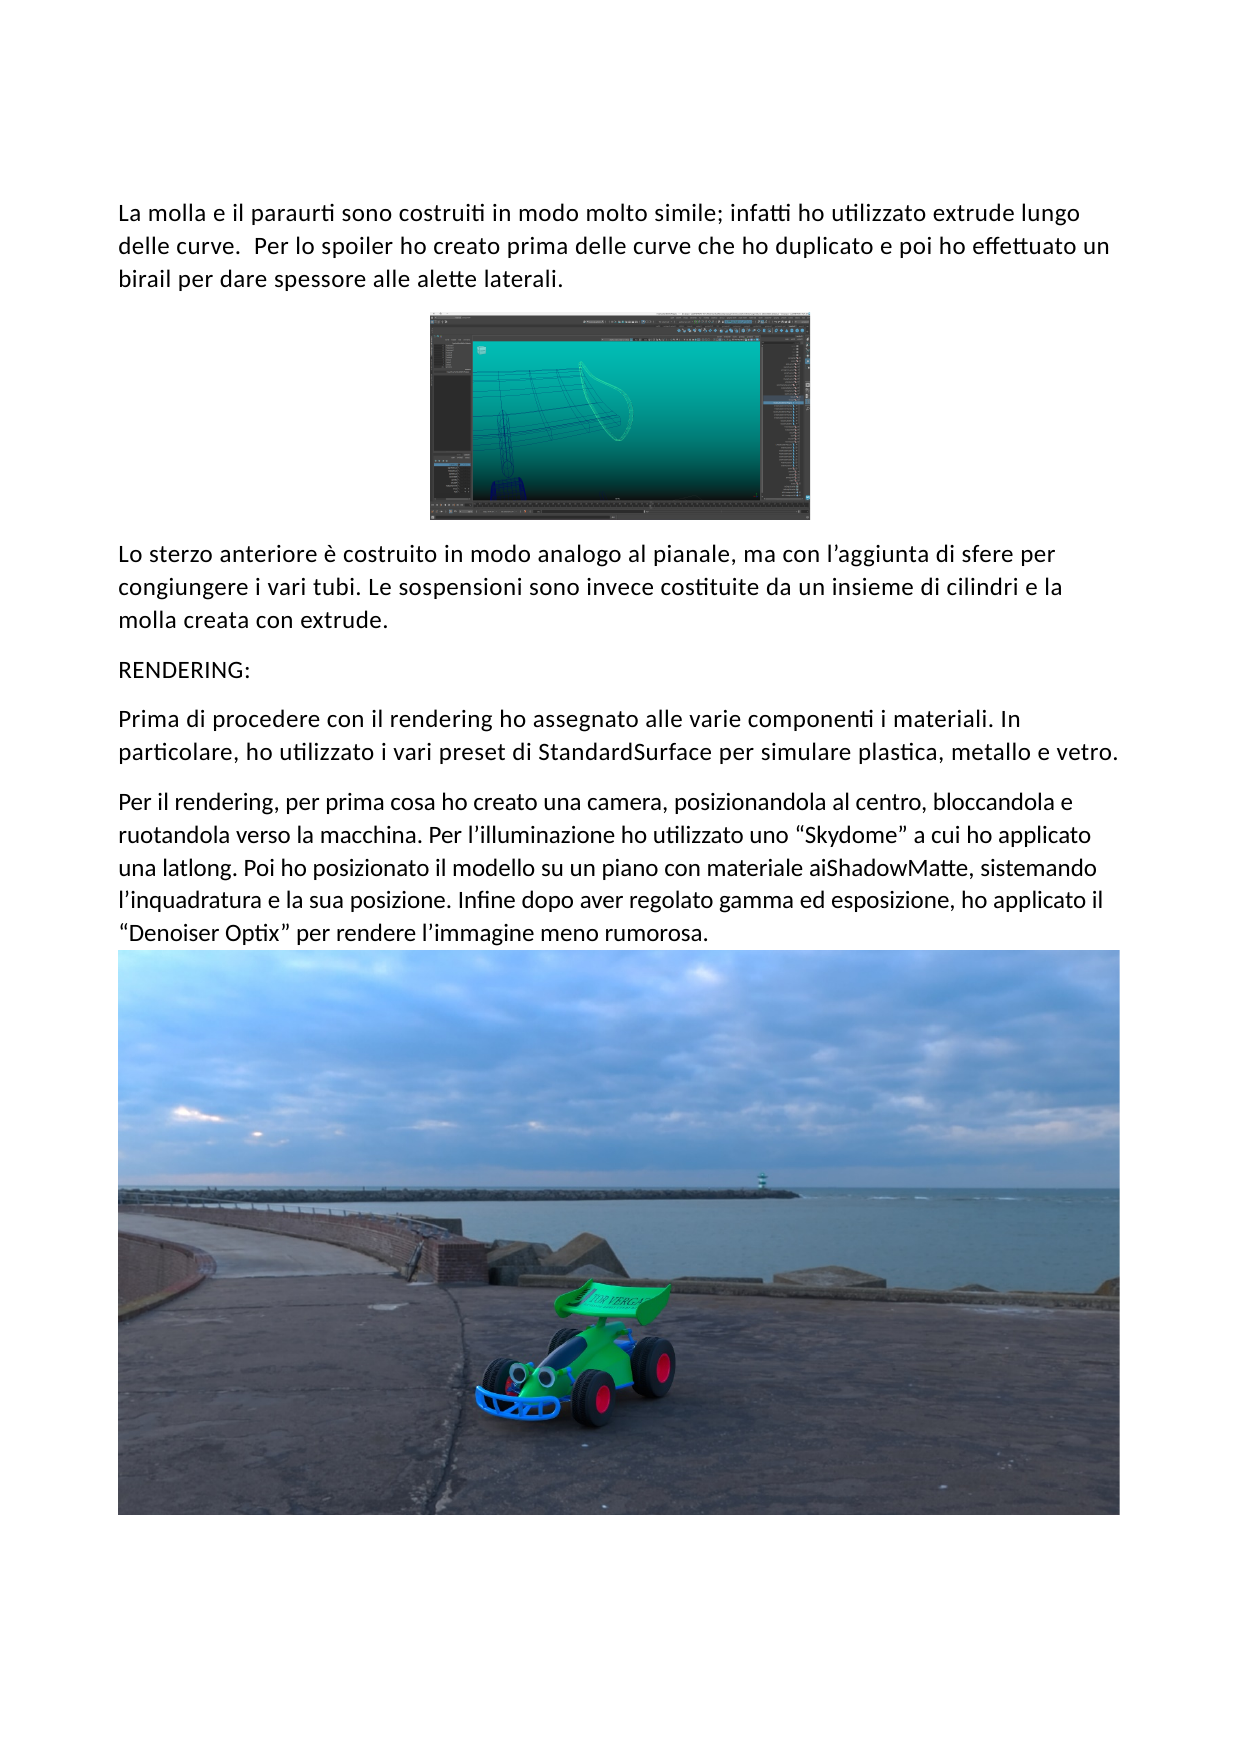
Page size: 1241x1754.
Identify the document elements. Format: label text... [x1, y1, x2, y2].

text La molla e il paraurti sono costruiti in modo molto simile; infatti ho utilizzato extrude lungo delle curve. Per lo spoiler ho creato prima delle curve che ho duplicato e poi ho effettuato un birail per dare spessore alle alette laterali. [118, 197, 1122, 293]
text RENDERING: [118, 654, 1122, 684]
picture [430, 312, 811, 520]
text Prima di procedere con il rendering ho assegnato alle varie componenti i materiali. In particolare, ho utilizzato i vari preset di StandardSurface per simulare plastica, metallo e vetro. [118, 703, 1122, 767]
text Lo sterzo anteriore è costruito in modo analogo al pianale, ma con l’aggiunta di sfere per congiungere i vari tubi. Le sospensioni sono invece costituite da un insieme di cilindri e la molla creata con extrude. [118, 538, 1122, 635]
picture [118, 950, 1120, 1515]
